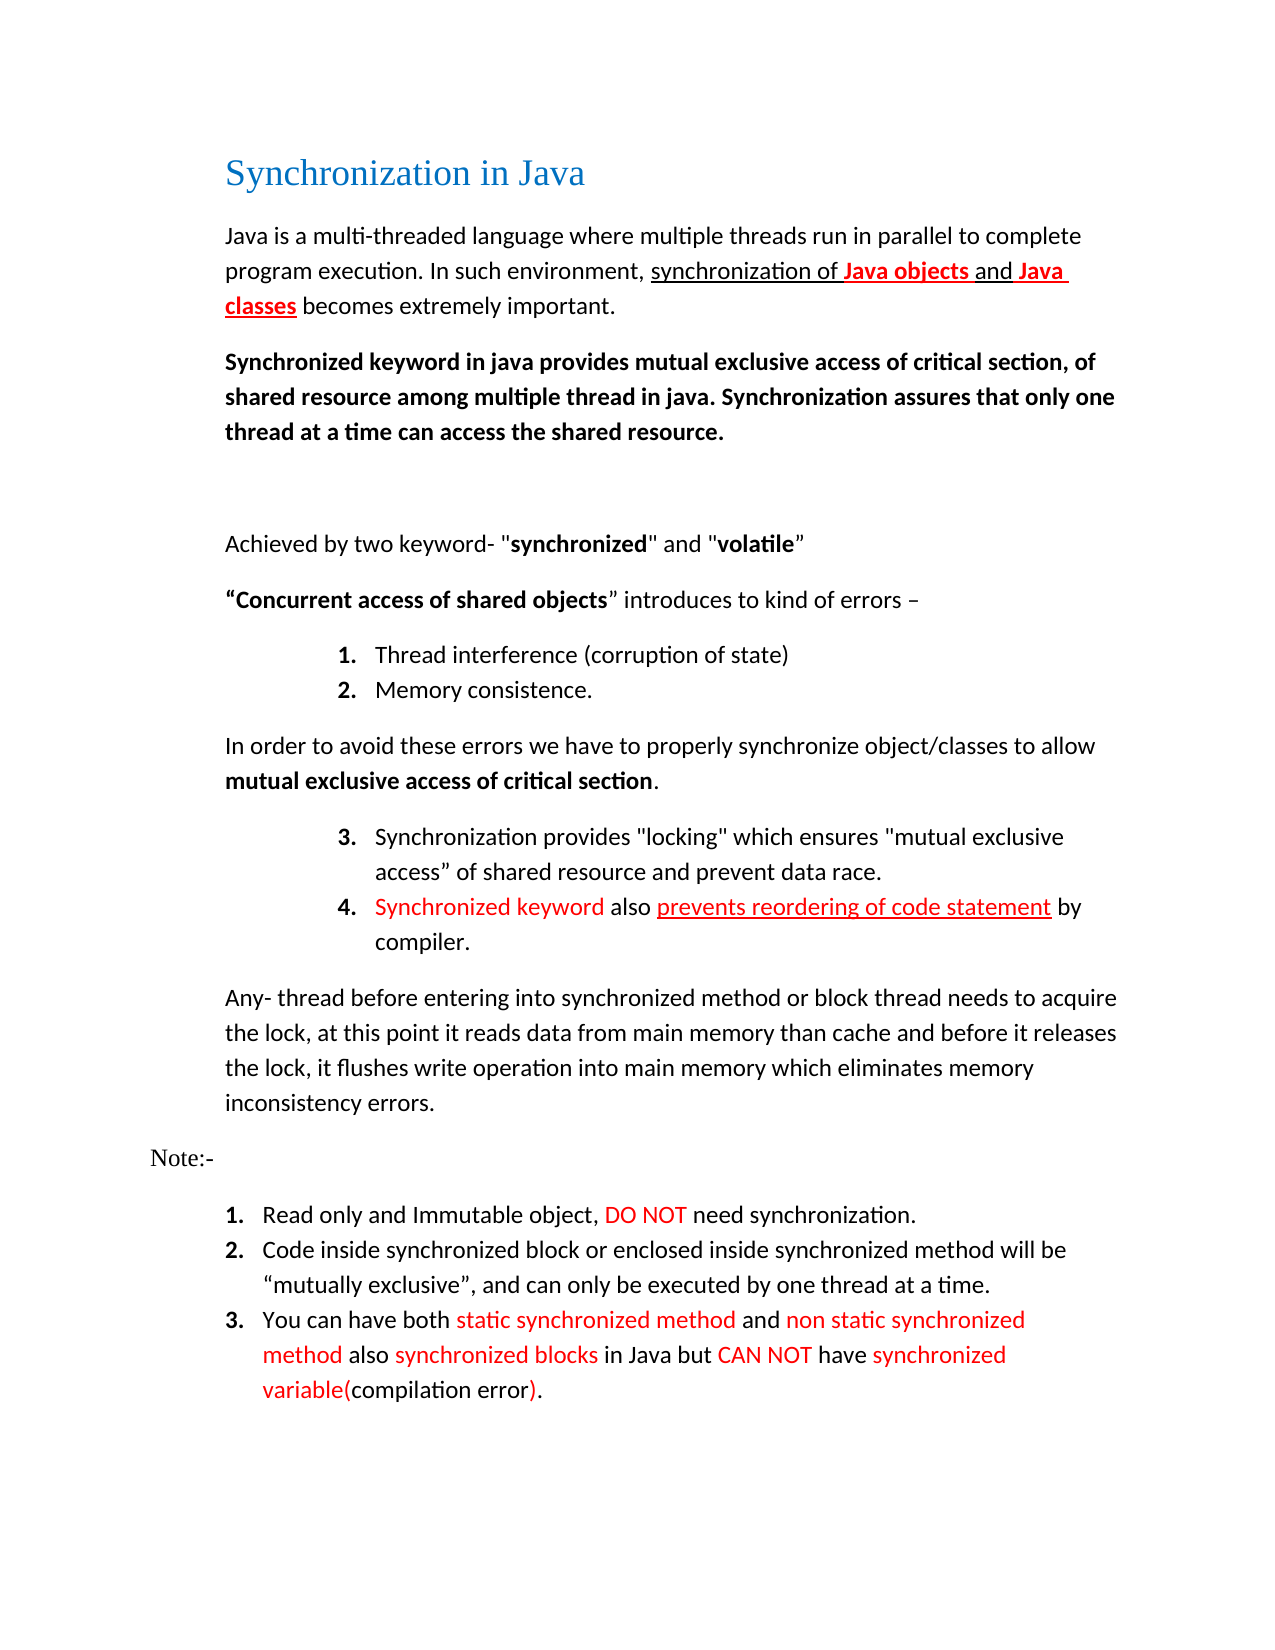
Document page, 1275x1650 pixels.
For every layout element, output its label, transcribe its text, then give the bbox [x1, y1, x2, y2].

text “Concurrent access of shared objects” introduces to kind of errors – [225, 584, 1125, 614]
list Read only and Immutable object, DO NOT need synchronization. [225, 1200, 1125, 1230]
list Synchronized keyword also prevents reordering of code statement by compiler. [337, 891, 1125, 957]
text Note:- [150, 1143, 1125, 1172]
text Synchronization in Java [150, 150, 1125, 193]
text Java is a multi-threaded language where multiple threads run in parallel to complete program execution. In such environment, synchronization of Java objects and Java classes becomes extremely important. [225, 220, 1125, 321]
list Thread interference (corruption of state) [337, 639, 1125, 670]
list You can have both static synchronized method and non static synchronized method also synchronized blocks in Java but CAN NOT have synchronized variable(compilation error). [225, 1305, 1125, 1405]
text In order to avoid these errors we have to properly synchronize object/classes to allow mutual exclusive access of critical section. [225, 730, 1125, 796]
text Any- thread before entering into synchronized method or block thread needs to acquire the lock, at this point it reads data from main memory than cache and before it releases the lock, it flushes write operation into main memory which eliminates memory inconsistency errors. [225, 982, 1125, 1118]
text Synchronized keyword in java provides mutual exclusive access of critical section, of shared resource among multiple thread in java. Synchronization assures that only one thread at a time can access the shared resource. [225, 346, 1125, 447]
list Memory consistence. [337, 674, 1125, 705]
list Code inside synchronized block or enclosed inside synchronized method will be “mutually exclusive”, and can only be executed by one thread at a time. [225, 1235, 1125, 1300]
list Synchronization provides "locking" which ensures "mutual exclusive access” of shared resource and prevent data race. [337, 821, 1125, 887]
text Achieved by two keyword- "synchronized" and "volatile” [225, 528, 1125, 558]
